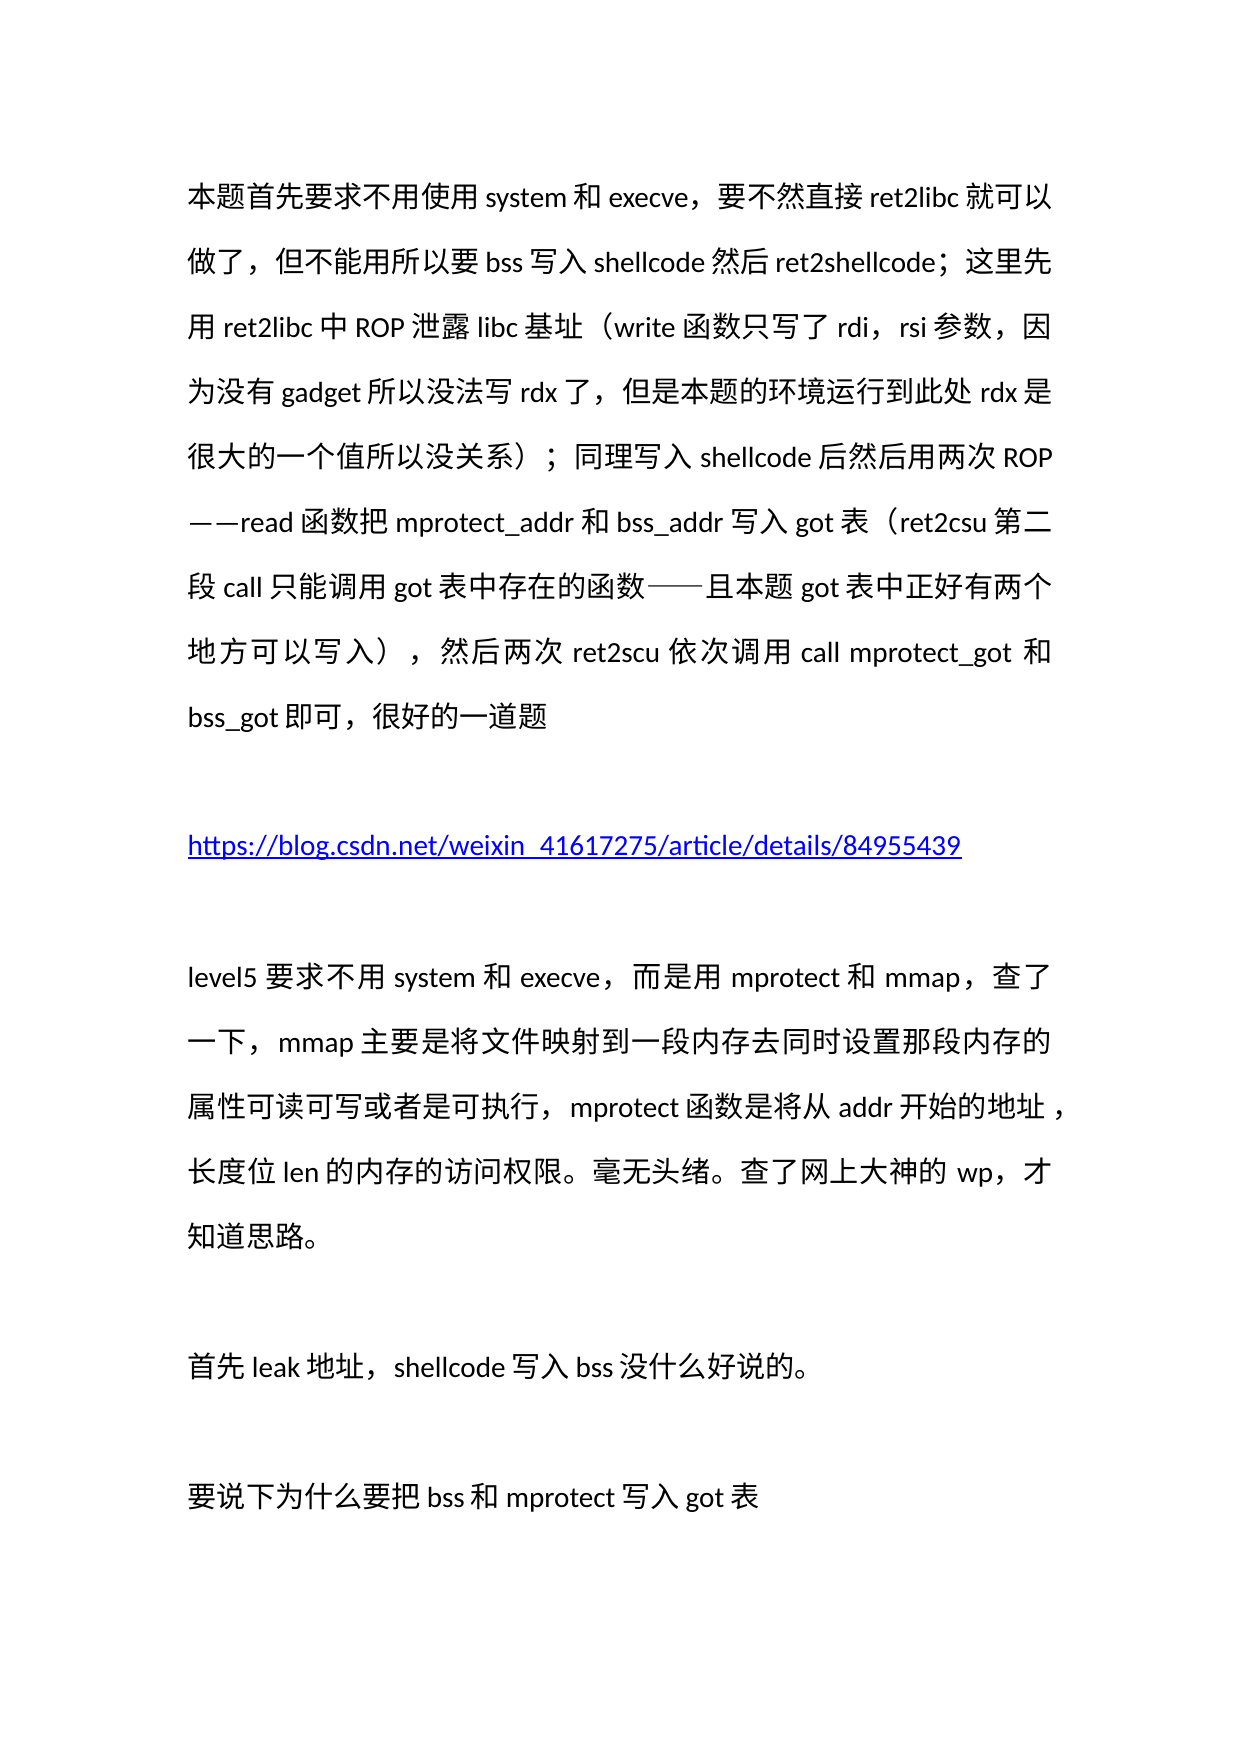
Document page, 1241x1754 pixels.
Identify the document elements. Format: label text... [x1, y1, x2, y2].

text https://blog.csdn.net/weixin_41617275/article/details/84955439 [187, 812, 1053, 877]
text 本题首先要求不用使用system和execve，要不然直接ret2libc就可以做了，但不能用所以要bss写入shellcode然后ret2shellcode；这里先用ret2libc中ROP泄露libc基址（write函数只写了rdi，rsi参数，因为没有gadget所以没法写rdx了，但是本题的环境运行到此处rdx是很大的一个值所以没关系）；同理写入shellcode后然后用两次ROP——read函数把mprotect_addr和bss_addr写入got表（ret2csu第二段call只能调用got表中存在的函数——且本题got表中正好有两个地方可以写入），然后两次ret2scu依次调用call mprotect_got 和 bss_got即可，很好的一道题 [187, 162, 1053, 747]
text 要说下为什么要把bss和mprotect写入got表 [187, 1462, 1053, 1527]
text 首先leak地址，shellcode写入bss没什么好说的。 [187, 1332, 1053, 1397]
text level5要求不用system和execve，而是用mprotect和mmap，查了一下，mmap主要是将文件映射到一段内存去同时设置那段内存的属性可读可写或者是可执行，mprotect函数是将从addr开始的地址 ，长度位len的内存的访问权限。毫无头绪。查了网上大神的wp，才知道思路。 [187, 942, 1053, 1267]
